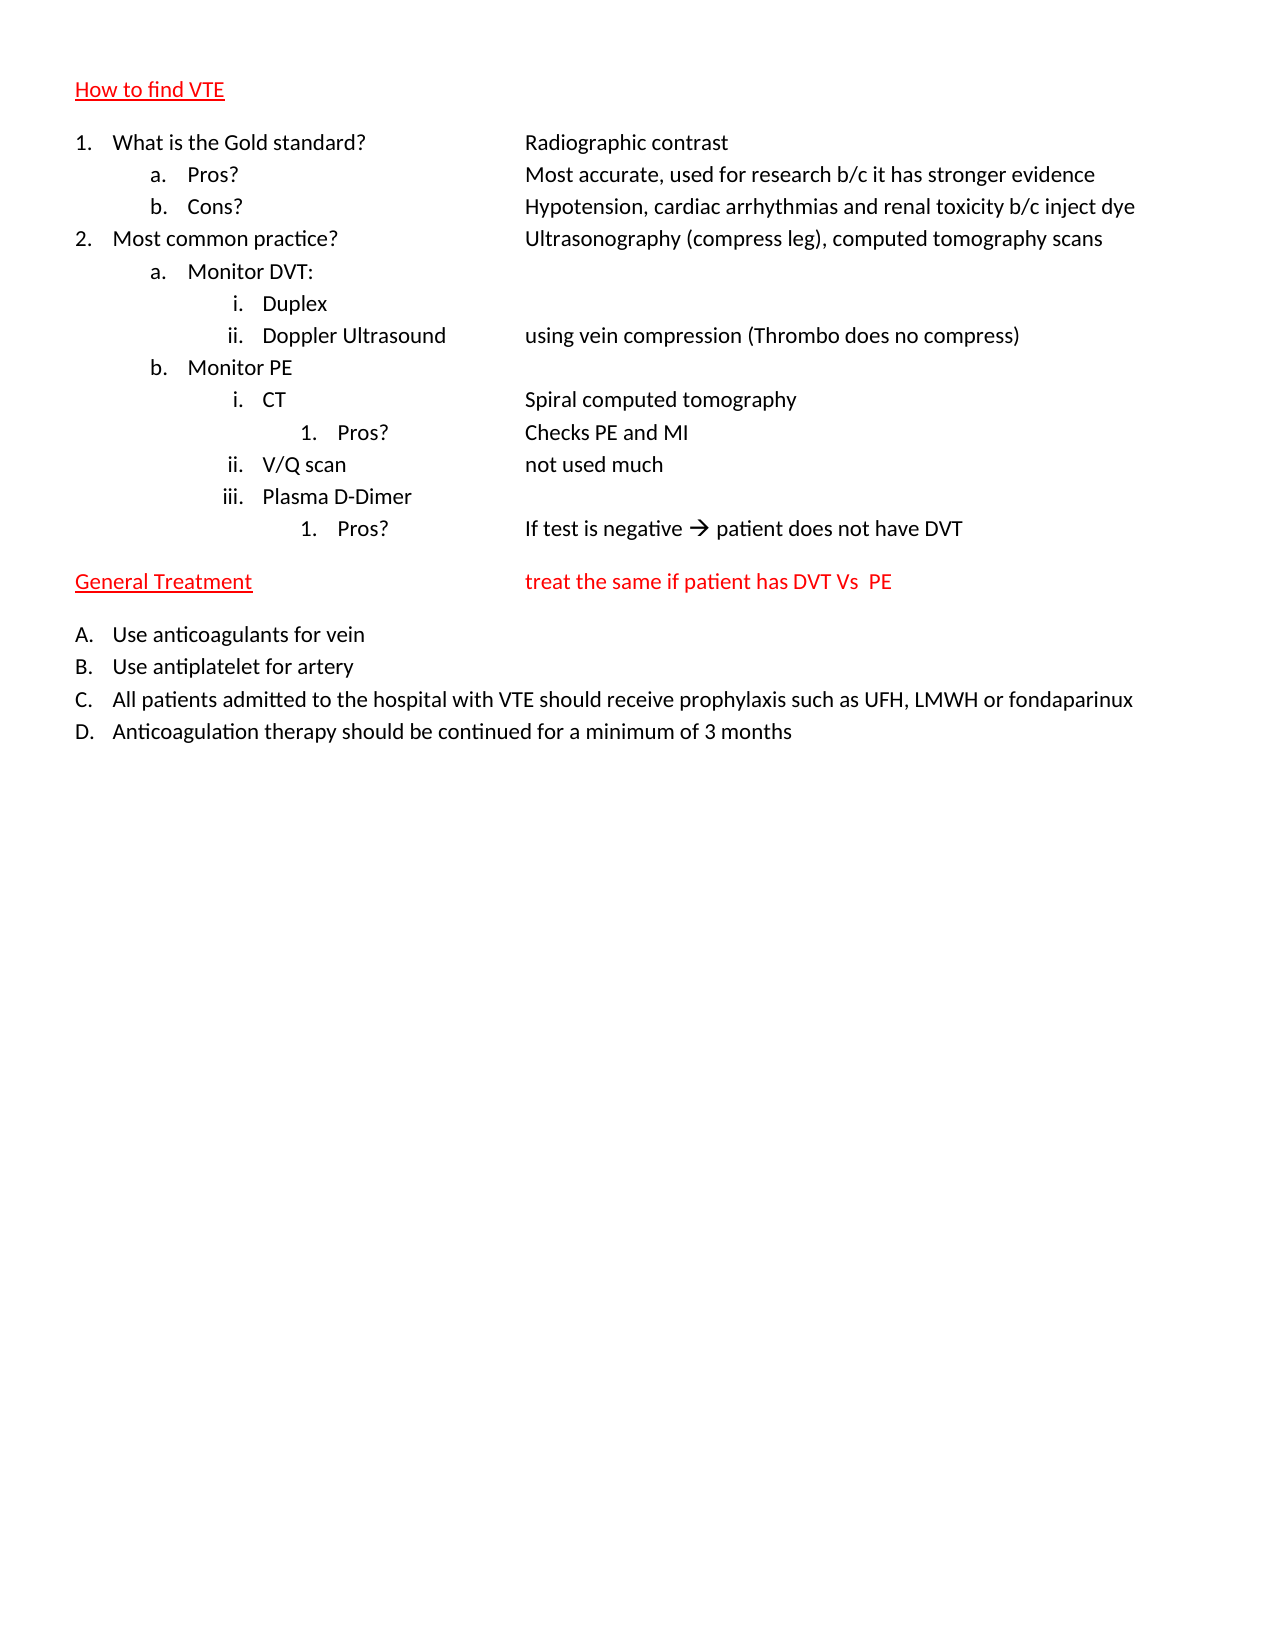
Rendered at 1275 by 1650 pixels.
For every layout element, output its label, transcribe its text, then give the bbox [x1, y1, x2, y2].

list What is the Gold standard? Radiographic contrast [75, 128, 1200, 156]
list Pros? If test is negative patient does not have DVT [300, 514, 1200, 542]
list Use anticoagulants for vein [75, 620, 1200, 648]
list Pros? Checks PE and MI [300, 418, 1200, 446]
list Most common practice? Ultrasonography (compress leg), computed tomography scans [75, 224, 1200, 253]
list Anticoagulation therapy should be continued for a minimum of 3 months [75, 717, 1200, 745]
list Monitor PE [150, 353, 1200, 381]
list All patients admitted to the hospital with VTE should receive prophylaxis such as UFH, LMWH or fondaparinux [75, 685, 1200, 713]
list Monitor DVT: [150, 257, 1200, 285]
list Plasma D-Dimer [244, 482, 1200, 510]
list Cons? Hypotension, cardiac arrhythmias and renal toxicity b/c inject dye [150, 192, 1200, 220]
text How to find VTE [75, 75, 1200, 103]
list Doppler Ultrasound using vein compression (Thrombo does no compress) [244, 321, 1200, 349]
list CT Spiral computed tomography [244, 386, 1200, 413]
list Duplex [244, 289, 1200, 317]
list V/Q scan not used much [244, 450, 1200, 478]
text General Treatment treat the same if patient has DVT Vs PE [75, 567, 1200, 595]
list Use antiplatelet for artery [75, 652, 1200, 681]
list Pros? Most accurate, used for research b/c it has stronger evidence [150, 160, 1200, 188]
